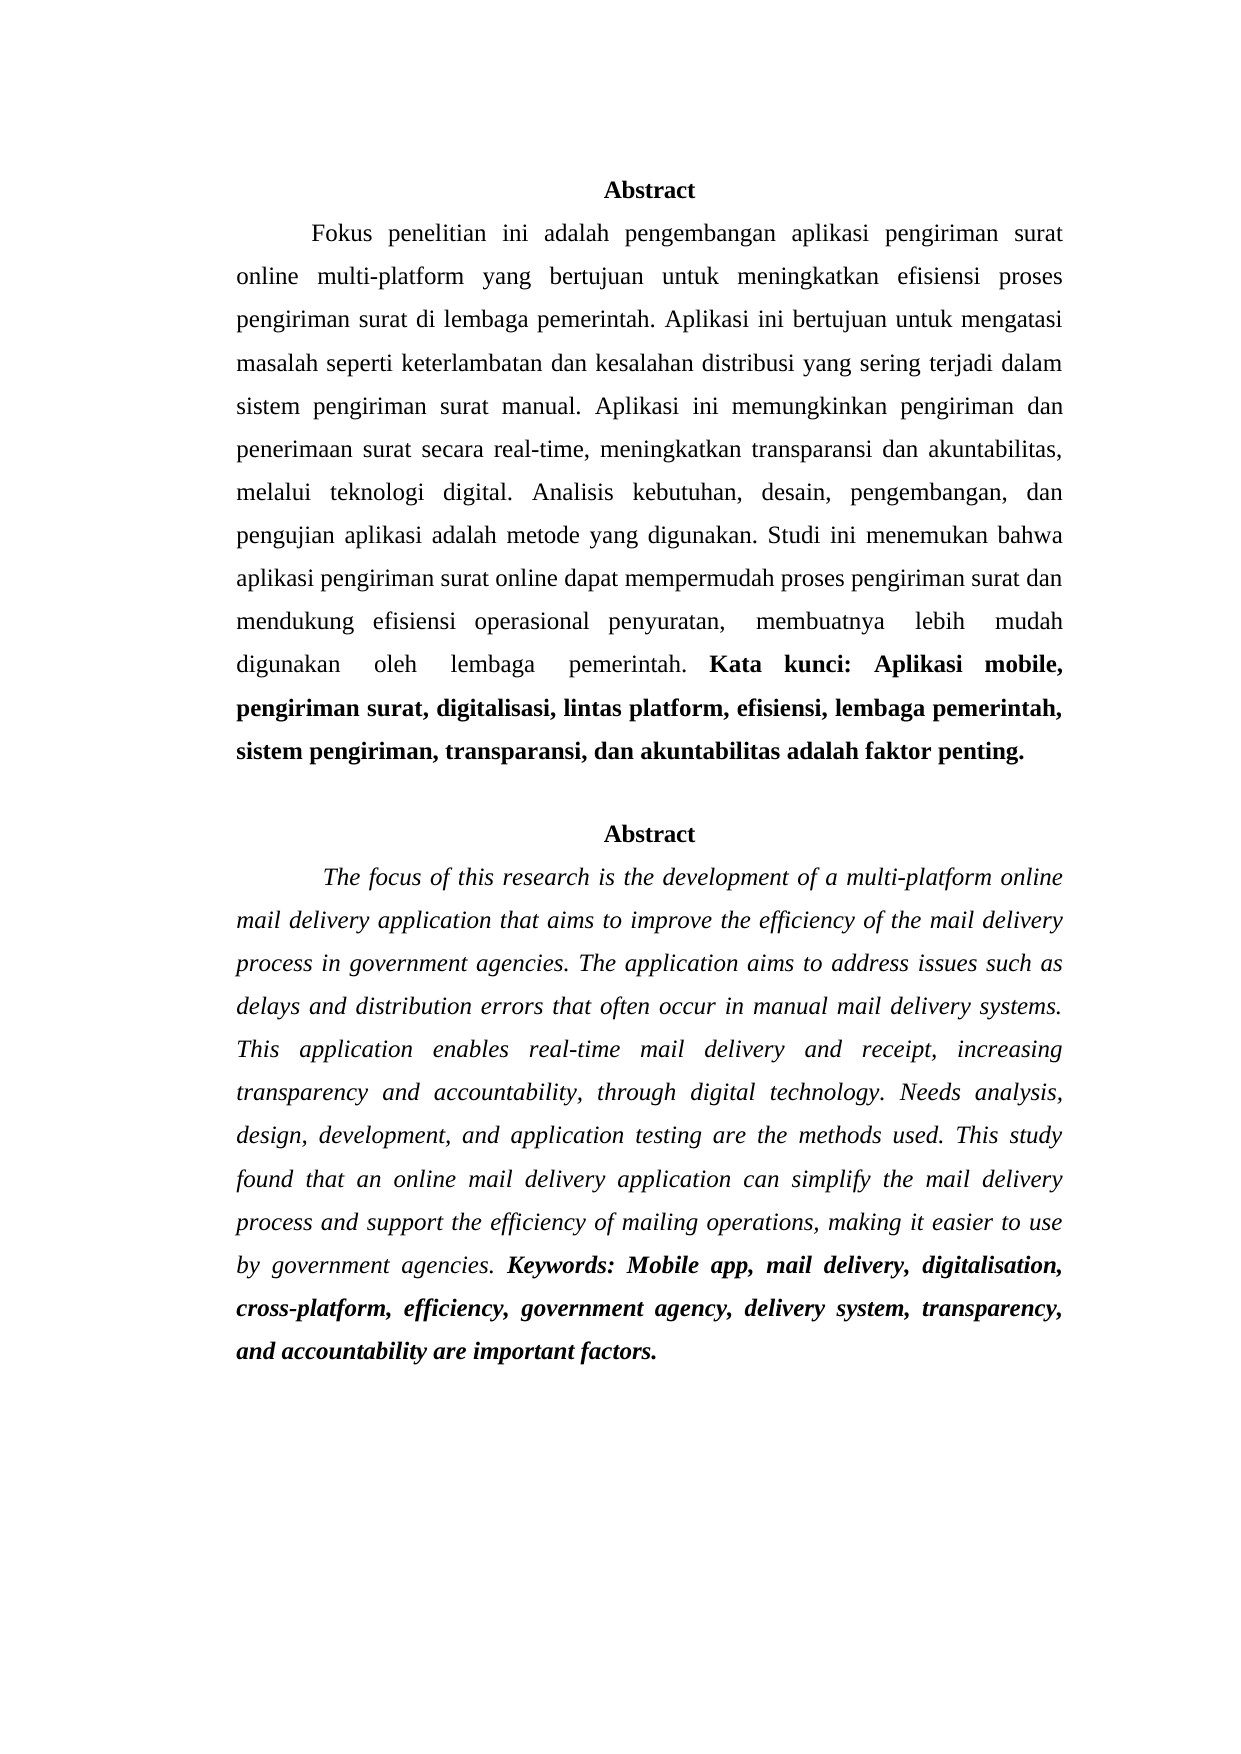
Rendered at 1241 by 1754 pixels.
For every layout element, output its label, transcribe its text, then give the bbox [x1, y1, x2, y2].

subtitle Abstract [224, 175, 1075, 204]
text Fokus penelitian ini adalah pengembangan aplikasi pengiriman surat online multi-platform yang bertujuan untuk meningkatkan efisiensi proses pengiriman surat di lembaga pemerintah. Aplikasi ini bertujuan untuk mengatasi masalah seperti keterlambatan dan kesalahan distribusi yang sering terjadi dalam sistem pengiriman surat manual. Aplikasi ini memungkinkan pengiriman dan penerimaan surat secara real-time, meningkatkan transparansi dan akuntabilitas, melalui teknologi digital. Analisis kebutuhan, desain, pengembangan, dan pengujian aplikasi adalah metode yang digunakan. Studi ini menemukan bahwa aplikasi pengiriman surat online dapat mempermudah proses pengiriman surat dan mendukung efisiensi operasional penyuratan, membuatnya lebih mudah digunakan oleh lembaga pemerintah. Kata kunci: Aplikasi mobile, pengiriman surat, digitalisasi, lintas platform, efisiensi, lembaga pemerintah, sistem pengiriman, transparansi, dan akuntabilitas adalah faktor penting. [236, 218, 1063, 764]
subtitle Abstract [224, 819, 1075, 847]
text The focus of this research is the development of a multi-platform online mail delivery application that aims to improve the efficiency of the mail delivery process in government agencies. The application aims to address issues such as delays and distribution errors that often occur in manual mail delivery systems. This application enables real-time mail delivery and receipt, increasing transparency and accountability, through digital technology. Needs analysis, design, development, and application testing are the methods used. This study found that an online mail delivery application can simplify the mail delivery process and support the efficiency of mailing operations, making it easier to use by government agencies. Keywords: Mobile app, mail delivery, digitalisation, cross-platform, efficiency, government agency, delivery system, transparency, and accountability are important factors. [236, 862, 1064, 1365]
